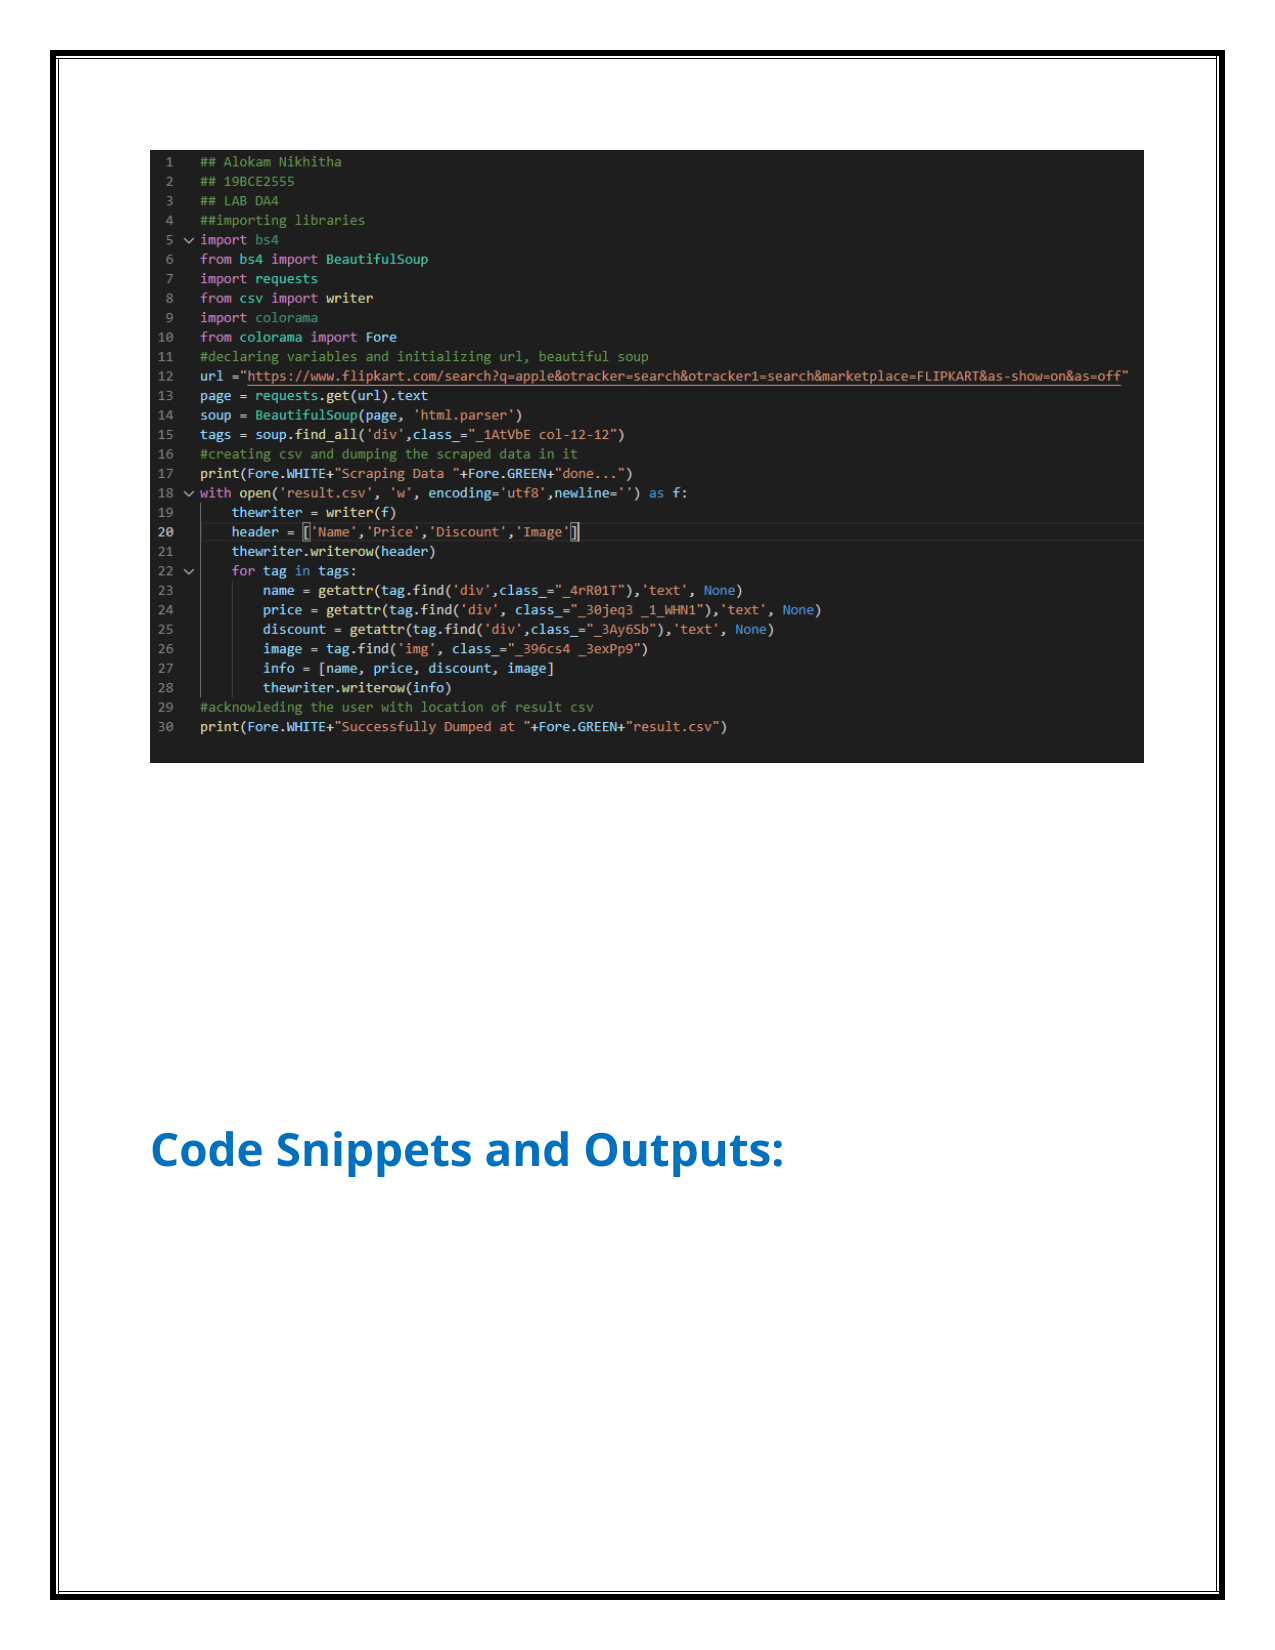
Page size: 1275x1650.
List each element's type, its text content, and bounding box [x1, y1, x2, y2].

picture [150, 150, 1144, 763]
text Code Snippets and Outputs: [150, 1117, 1125, 1179]
